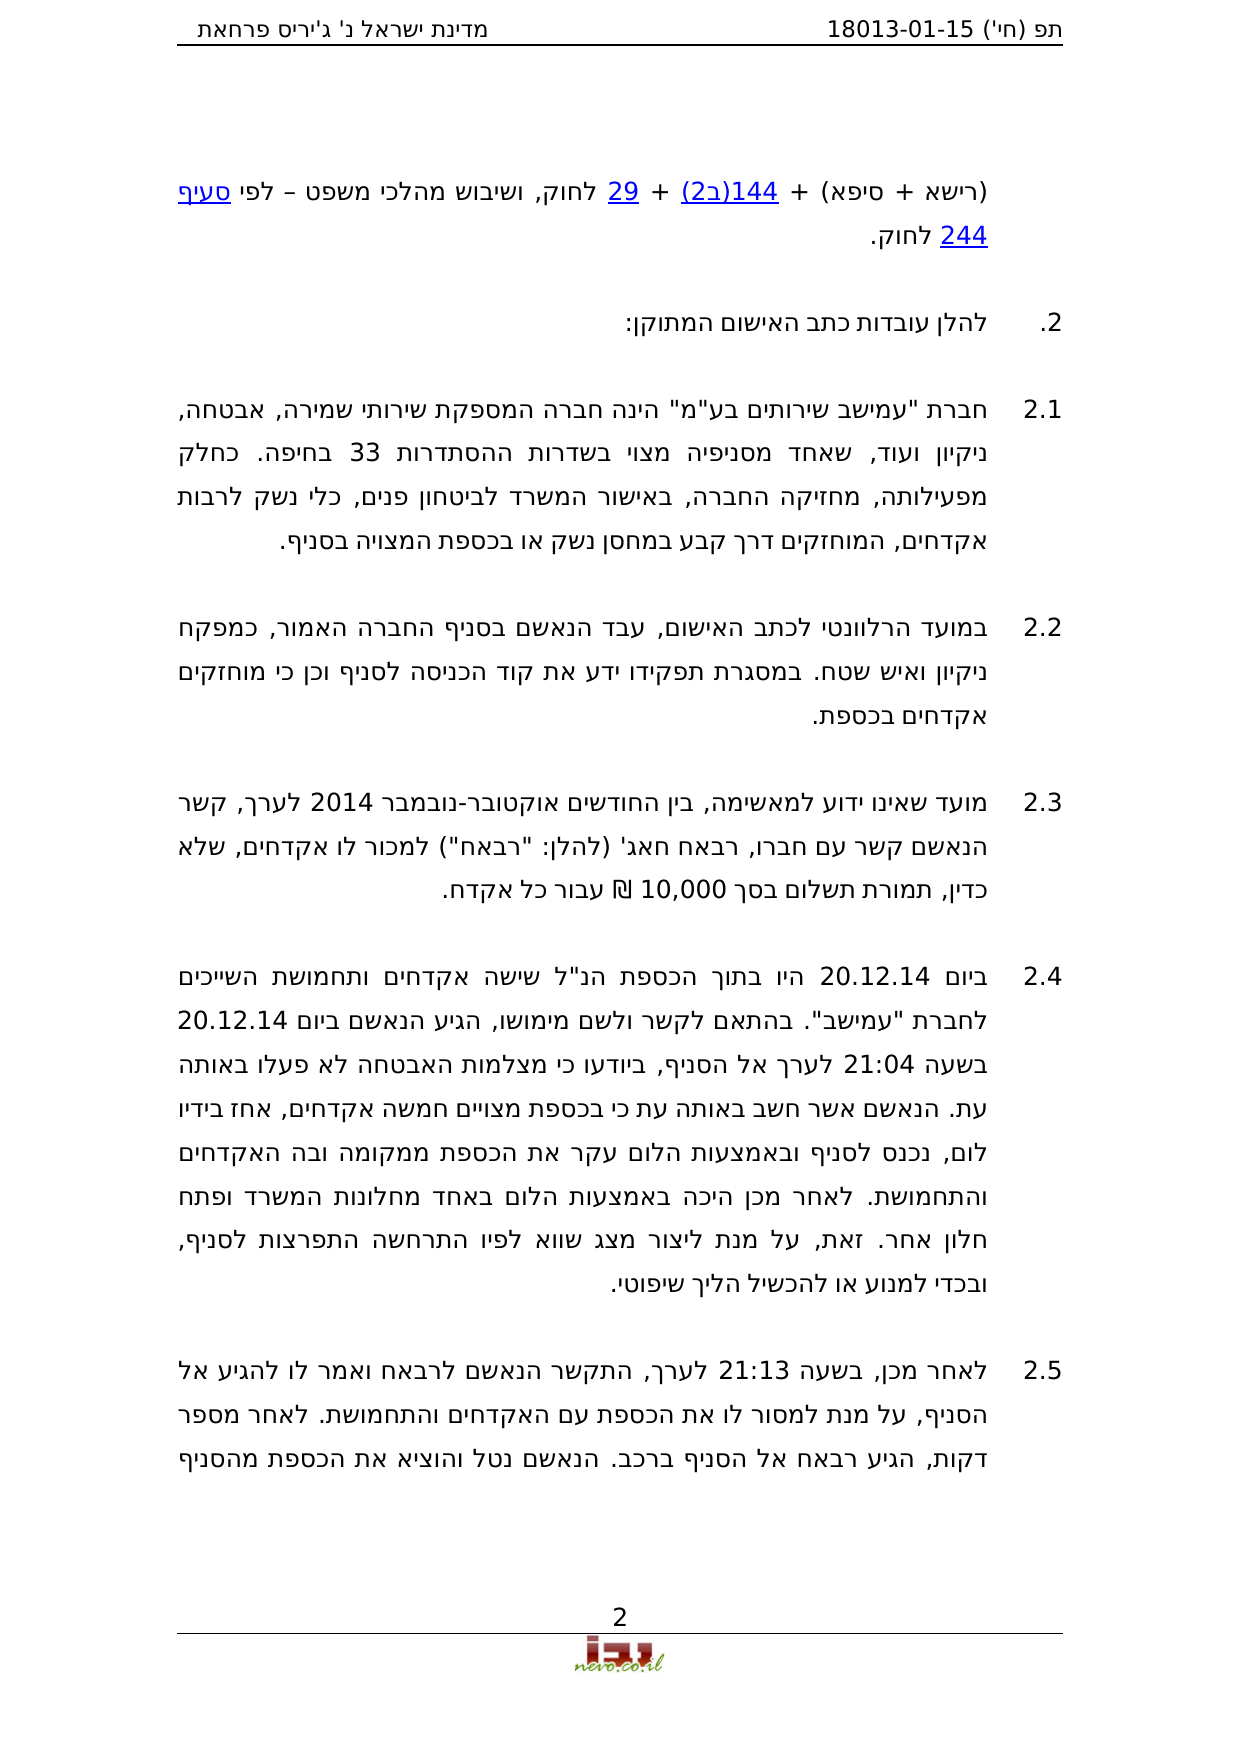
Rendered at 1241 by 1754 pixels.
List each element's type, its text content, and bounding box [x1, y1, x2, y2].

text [177, 177, 1063, 250]
text 2.2 במועד הרלוונטי לכתב האישום, עבד הנאשם בסניף החברה האמור, כמפקח ניקיון ואיש שטח. במסגרת תפקידו ידע את קוד הכניסה לסניף וכן כי מוחזקים אקדחים בכספת. [177, 613, 1063, 730]
picture [574, 1635, 666, 1673]
text 2. להלן עובדות כתב האישום המתוקן: [177, 308, 1063, 337]
text 2.3 מועד שאינו ידוע למאשימה, בין החודשים אוקטובר-נובמבר 2014 לערך, קשר הנאשם קשר עם חברו, רבאח חאג' (להלן: "רבאח") למכור לו אקדחים, שלא כדין, תמורת תשלום בסך 10,000 ₪ עבור כל אקדח. [177, 788, 1063, 905]
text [177, 1356, 1063, 1473]
text 2.4 ביום 20.12.14 היו בתוך הכספת הנ"ל שישה אקדחים ותחמושת השייכים לחברת "עמישב". בהתאם לקשר ולשם מימושו, הגיע הנאשם ביום 20.12.14 בשעה 21:04 לערך אל הסניף, ביודעו כי מצלמות האבטחה לא פעלו באותה עת. הנאשם אשר חשב באותה עת כי בכספת מצויים חמשה אקדחים, אחז בידיו לום, נכנס לסניף ובאמצעות הלום עקר את הכספת ממקומה ובה האקדחים והתחמושת. לאחר מכן היכה באמצעות הלום באחד מחלונות המשרד ופתח חלון אחר. זאת, על מנת ליצור מצג שווא לפיו התרחשה התפרצות לסניף, ובכדי למנוע או להכשיל הליך שיפוטי. [177, 962, 1063, 1298]
text 2.1 חברת "עמישב שירותים בע"מ" הינה חברה המספקת שירותי שמירה, אבטחה, ניקיון ועוד, שאחד מסניפיה מצוי בשדרות ההסתדרות 33 בחיפה. כחלק מפעילותה, מחזיקה החברה, באישור המשרד לביטחון פנים, כלי נשק לרבות אקדחים, המוחזקים דרך קבע במחסן נשק או בכספת המצויה בסניף. [177, 395, 1063, 556]
